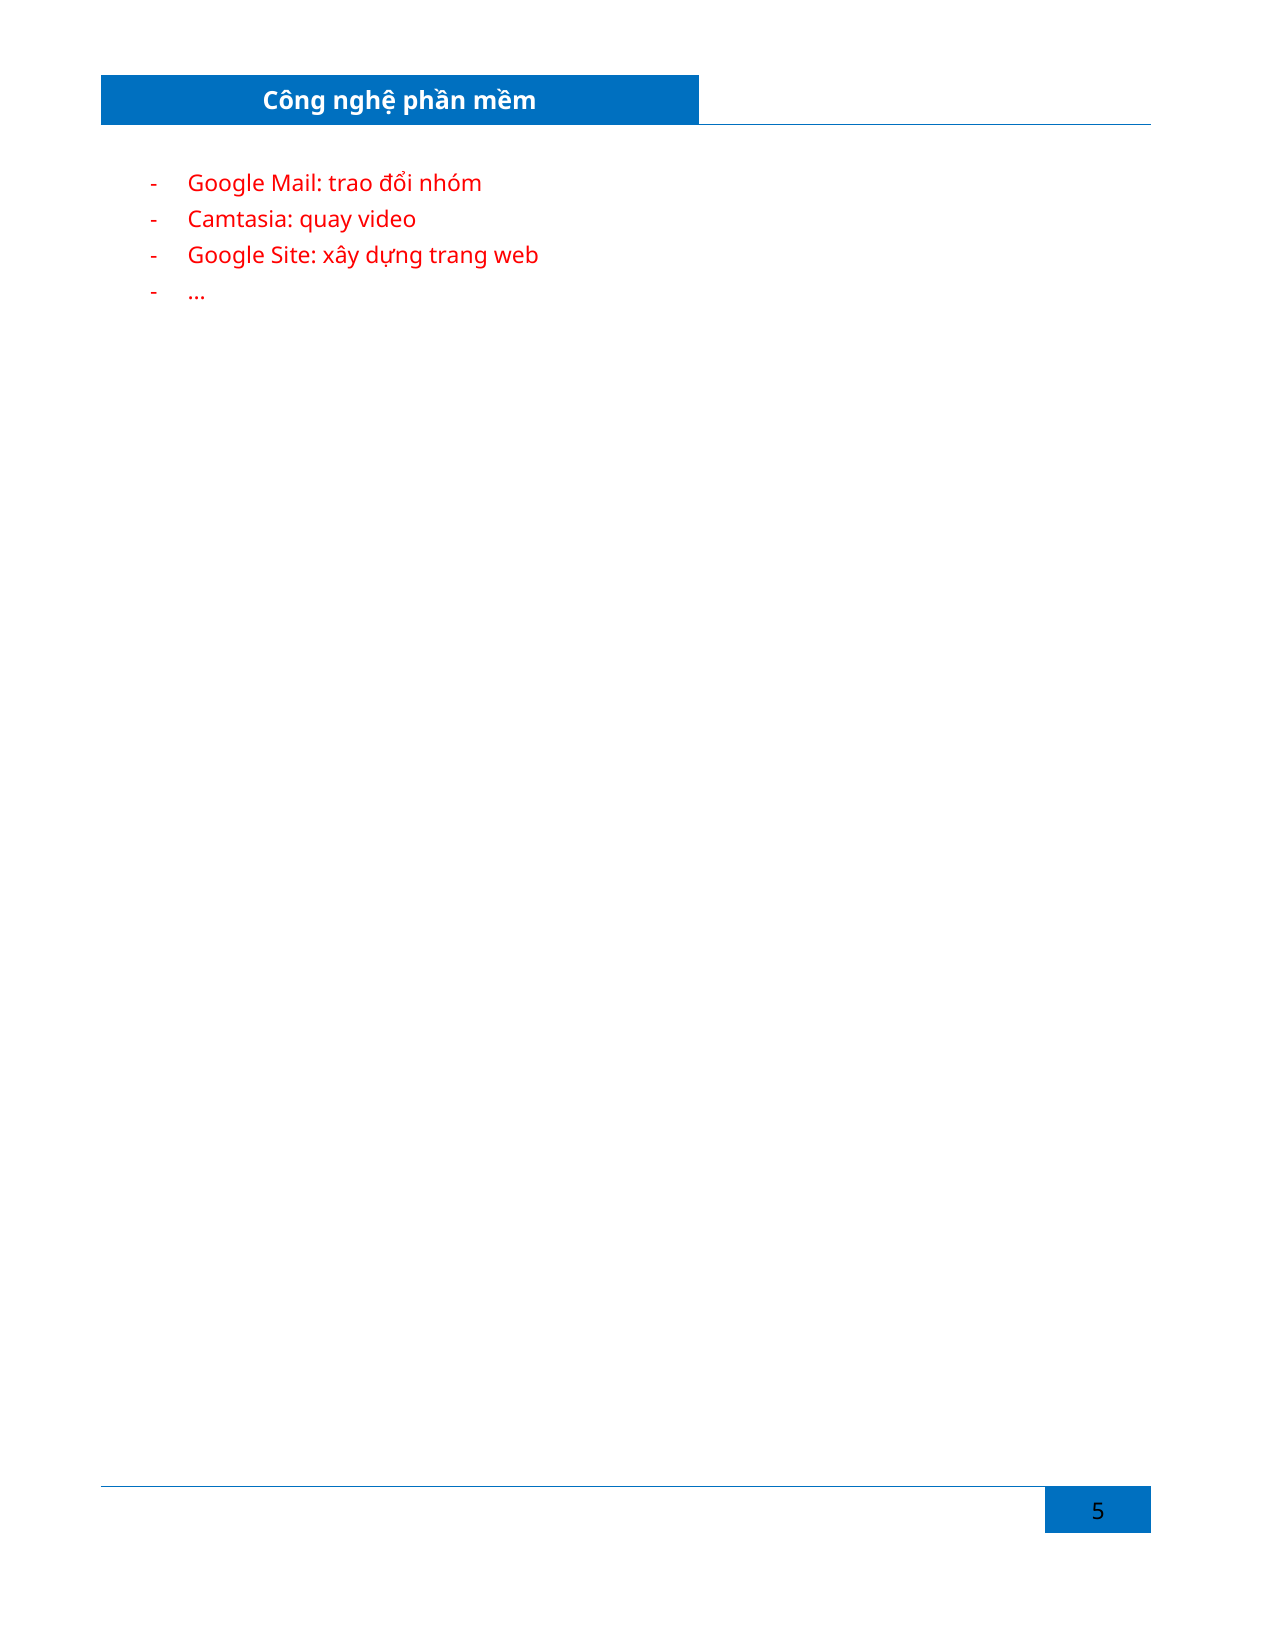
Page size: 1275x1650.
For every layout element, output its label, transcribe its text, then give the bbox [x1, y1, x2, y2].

list … [150, 274, 1162, 306]
list Google Site: xây dựng trang web [150, 239, 1162, 270]
list Camtasia: quay video [150, 203, 1162, 234]
list Google Mail: trao đổi nhóm [150, 167, 1162, 198]
